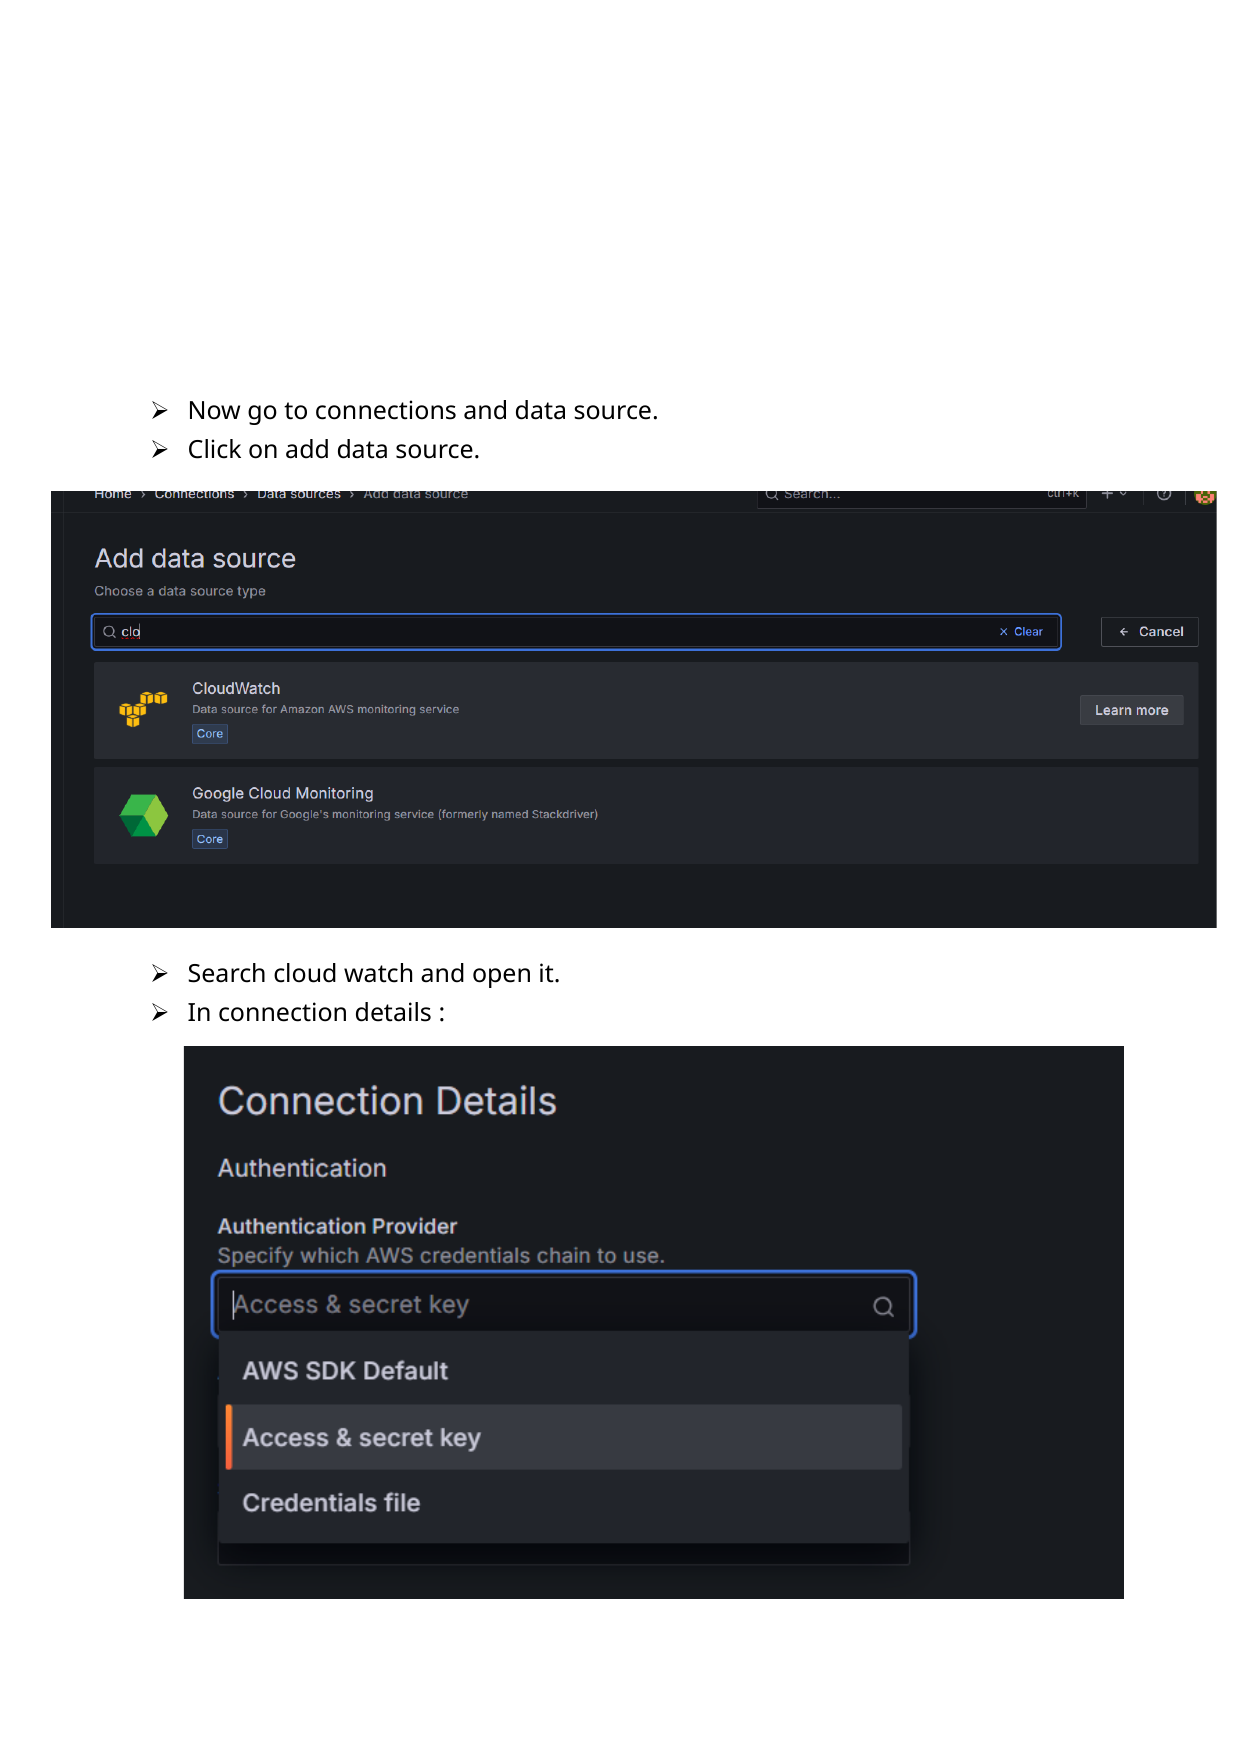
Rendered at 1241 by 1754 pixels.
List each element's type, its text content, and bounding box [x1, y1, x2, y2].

picture [183, 1046, 1124, 1599]
list Click on add data source. [150, 432, 1090, 466]
picture [51, 491, 1217, 928]
list Search cloud watch and open it. [150, 956, 1090, 990]
list In connection details : [150, 995, 1090, 1029]
list Now go to connections and data source. [150, 393, 1090, 427]
